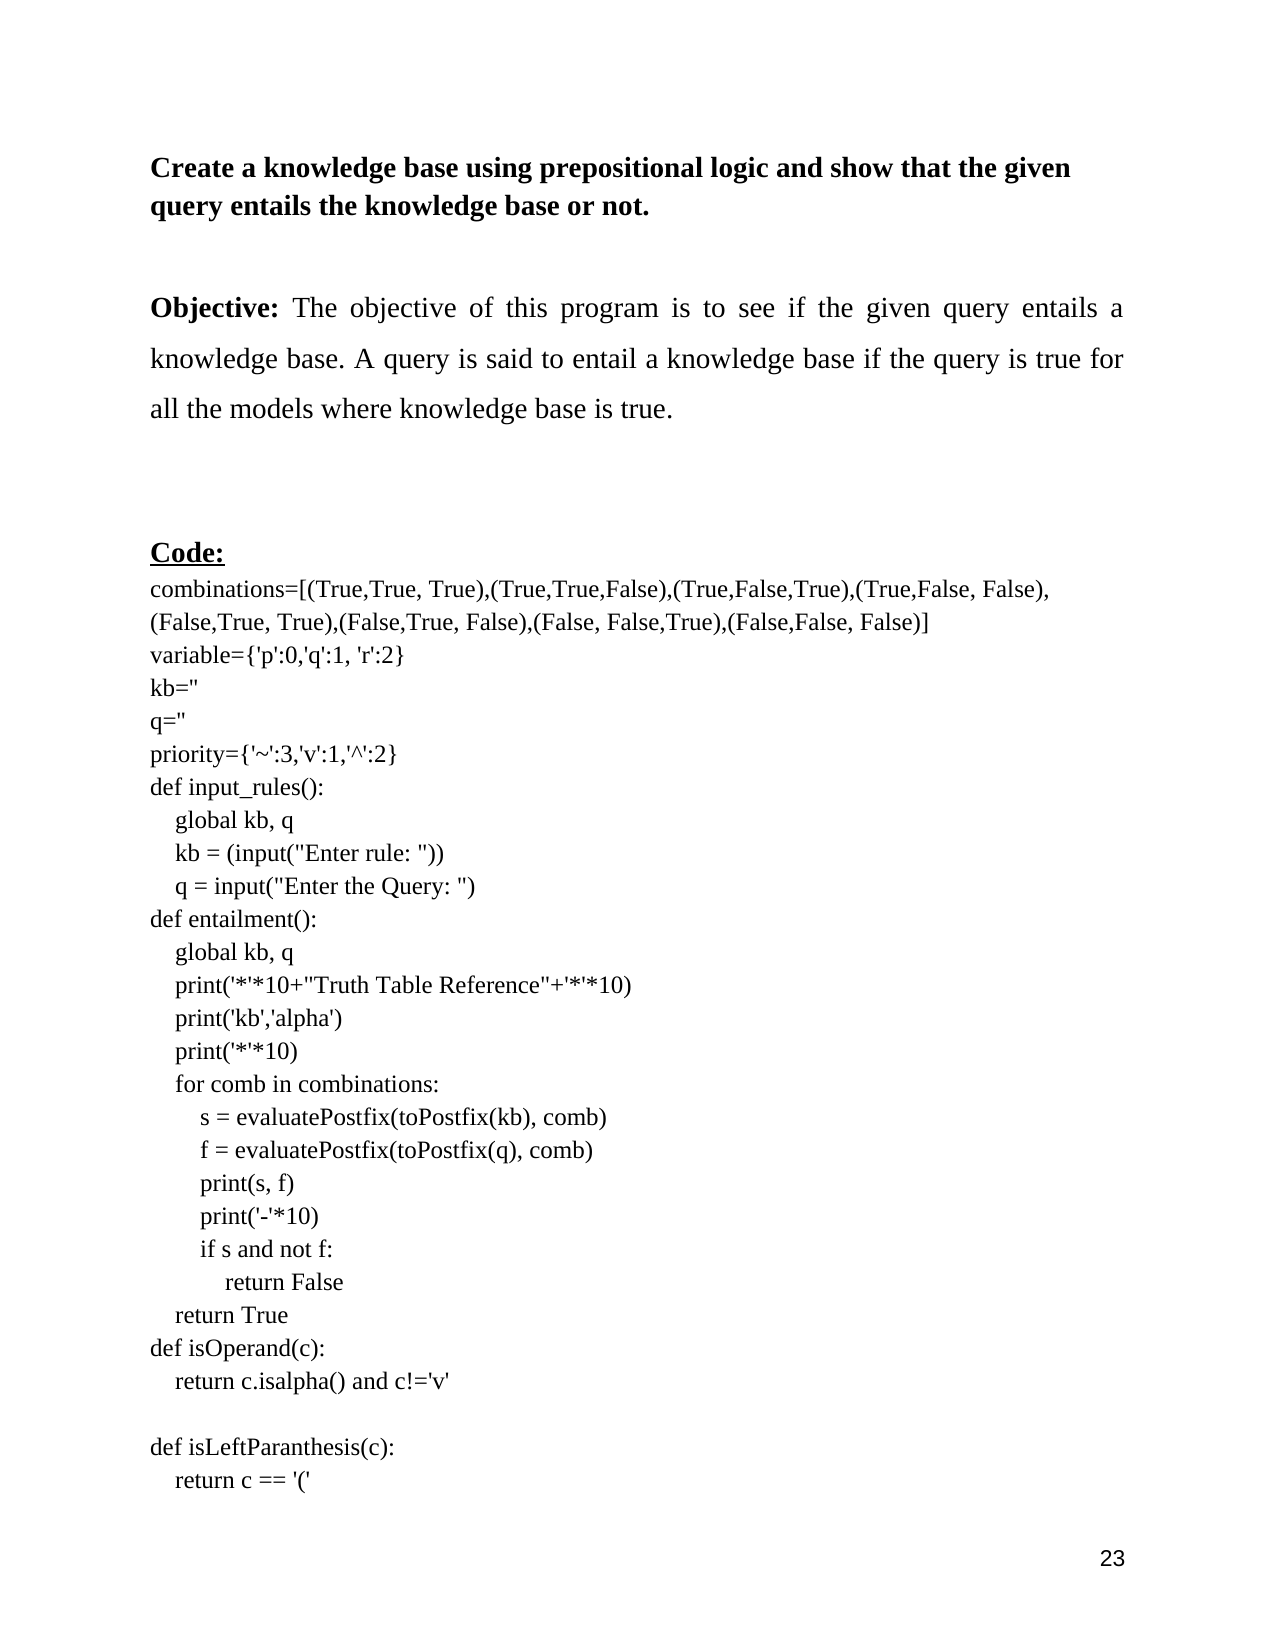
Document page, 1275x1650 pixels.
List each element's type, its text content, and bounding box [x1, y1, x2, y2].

text kb='' [150, 673, 1125, 702]
text return c == '(' [150, 1465, 1125, 1494]
text global kb, q [150, 937, 1125, 966]
text Objective: The objective of this program is to see if the given query entails a knowledge base. A query is said to entail a knowledge base if the query is true for all the models where knowledge base is true. [150, 291, 1125, 425]
text return c.isalpha() and c!='v' [150, 1366, 1125, 1395]
text print(s, f) [150, 1168, 1125, 1197]
text priority={'~':3,'v':1,'^':2} [150, 739, 1125, 768]
text if s and not f: [150, 1234, 1125, 1263]
text Code: [150, 535, 1125, 569]
text s = evaluatePostfix(toPostfix(kb), comb) [150, 1102, 1125, 1131]
text global kb, q [150, 805, 1125, 834]
text def isLeftParanthesis(c): [150, 1432, 1125, 1461]
text for comb in combinations: [150, 1069, 1125, 1098]
text f = evaluatePostfix(toPostfix(q), comb) [150, 1135, 1125, 1164]
text print('*'*10+"Truth Table Reference"+'*'*10) [150, 970, 1125, 999]
text q = input("Enter the Query: ") [150, 871, 1125, 900]
text q='' [150, 706, 1125, 735]
text print('-'*10) [150, 1201, 1125, 1230]
text return True [150, 1300, 1125, 1329]
text print('*'*10) [150, 1036, 1125, 1065]
text combinations=[(True,True, True),(True,True,False),(True,False,True),(True,False, False),(False,True, True),(False,True, False),(False, False,True),(False,False, False)] [150, 574, 1125, 636]
text def entailment(): [150, 904, 1125, 933]
text kb = (input("Enter rule: ")) [150, 838, 1125, 867]
text return False [150, 1267, 1125, 1296]
text def input_rules(): [150, 772, 1125, 801]
text Create a knowledge base using prepositional logic and show that the given query entails the knowledge base or not. [150, 150, 1125, 222]
text def isOperand(c): [150, 1333, 1125, 1362]
text print('kb','alpha') [150, 1003, 1125, 1032]
text variable={'p':0,'q':1, 'r':2} [150, 640, 1125, 669]
